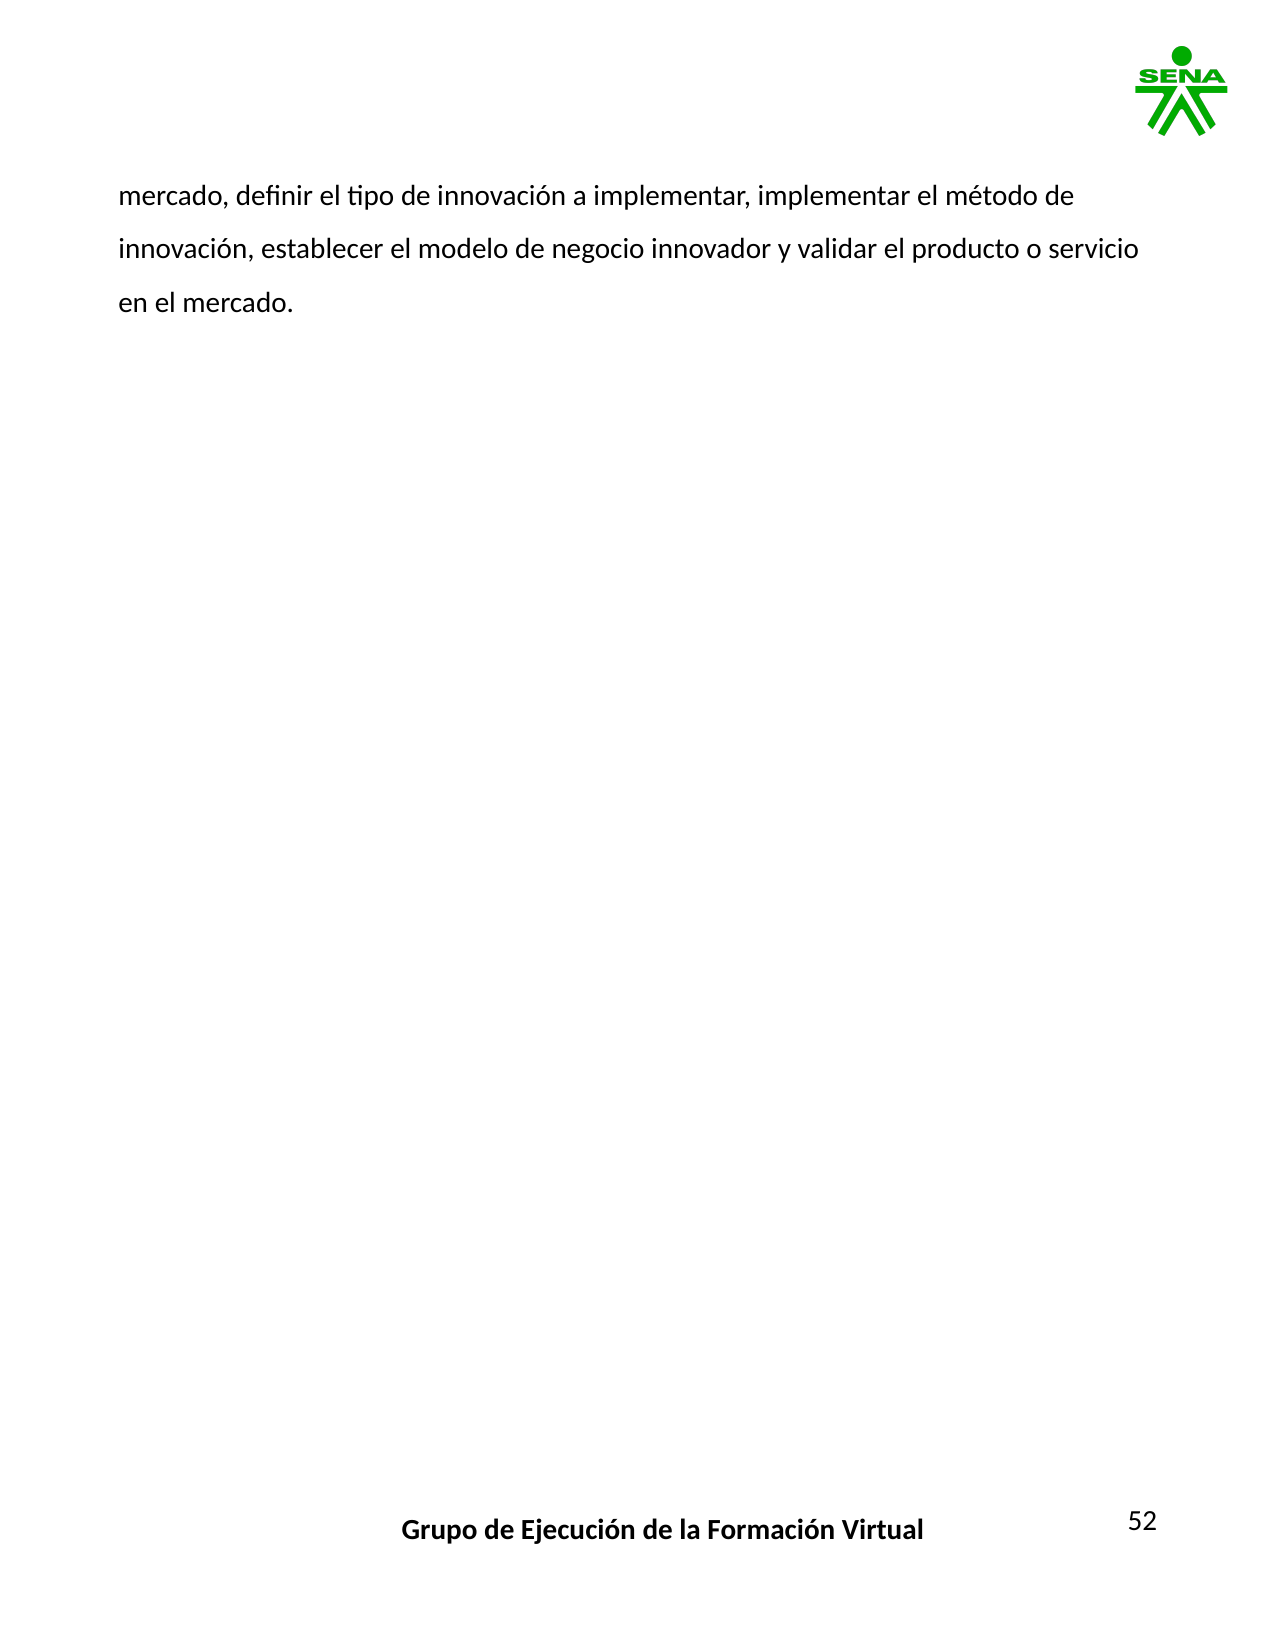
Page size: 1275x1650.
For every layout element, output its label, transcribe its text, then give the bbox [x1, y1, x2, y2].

picture [1135, 46, 1228, 136]
